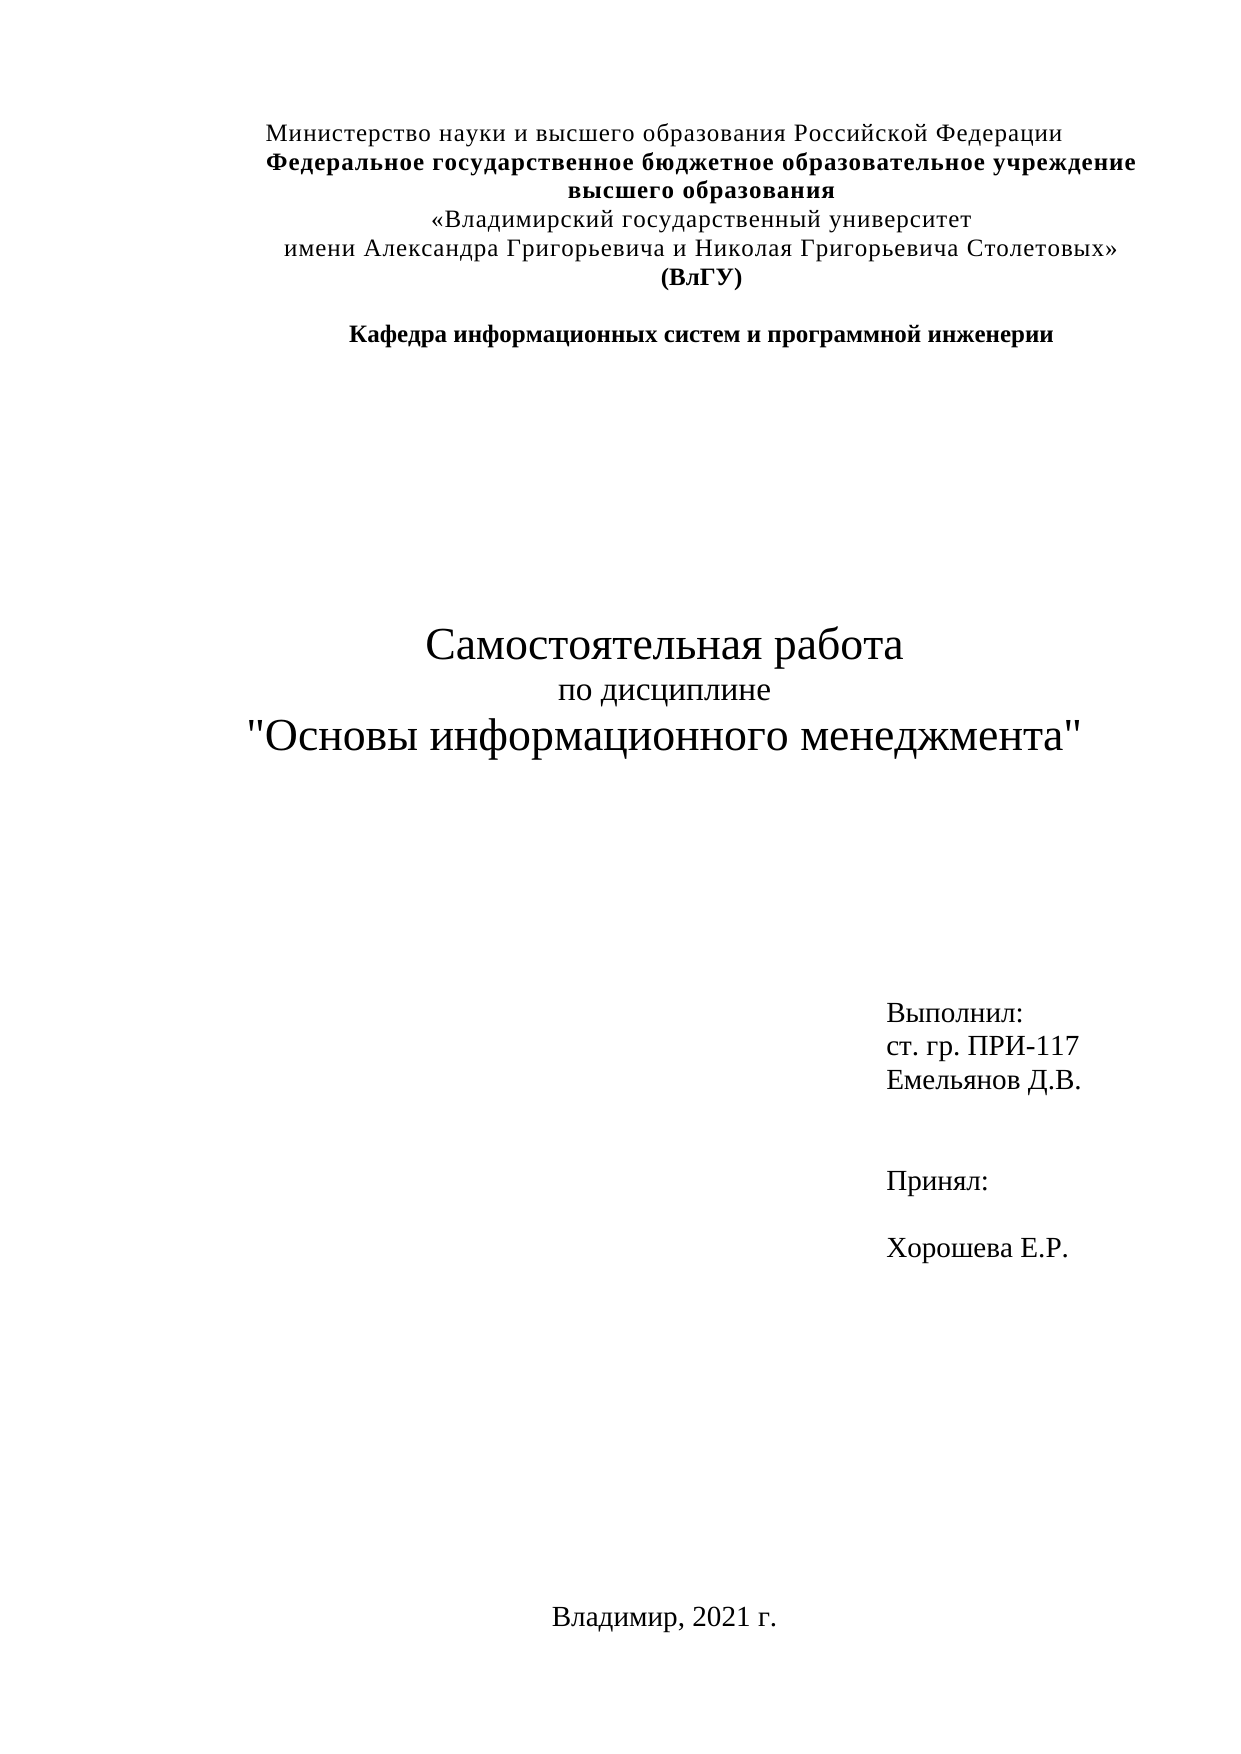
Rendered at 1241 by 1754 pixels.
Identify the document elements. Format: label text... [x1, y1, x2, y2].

subtitle Министерство науки и высшего образования Российской Федерации [177, 118, 1152, 147]
text Принял: [886, 1163, 1152, 1196]
subtitle высшего образования [177, 176, 1152, 204]
subtitle «Владимирский государственный университет [177, 204, 1152, 233]
subtitle Федеральное государственное бюджетное образовательное учреждение [177, 147, 1152, 176]
text Владимир, 2021 г. [177, 1599, 1152, 1632]
text Хорошева Е.Р. [886, 1230, 1152, 1263]
text ст. гр. ПРИ-117 [886, 1028, 1152, 1062]
text Емельянов Д.В. [886, 1062, 1152, 1096]
text Самостоятельная работа [177, 616, 1152, 669]
text по дисциплине [177, 669, 1152, 707]
text (ВлГУ) [177, 262, 1152, 291]
subtitle имени Александра Григорьевича и Николая Григорьевича Столетовых» [177, 233, 1152, 262]
text "Основы информационного менеджмента" [177, 707, 1152, 760]
text Выполнил: [886, 995, 1152, 1028]
text Кафедра информационных систем и программной инженерии [177, 319, 1152, 348]
